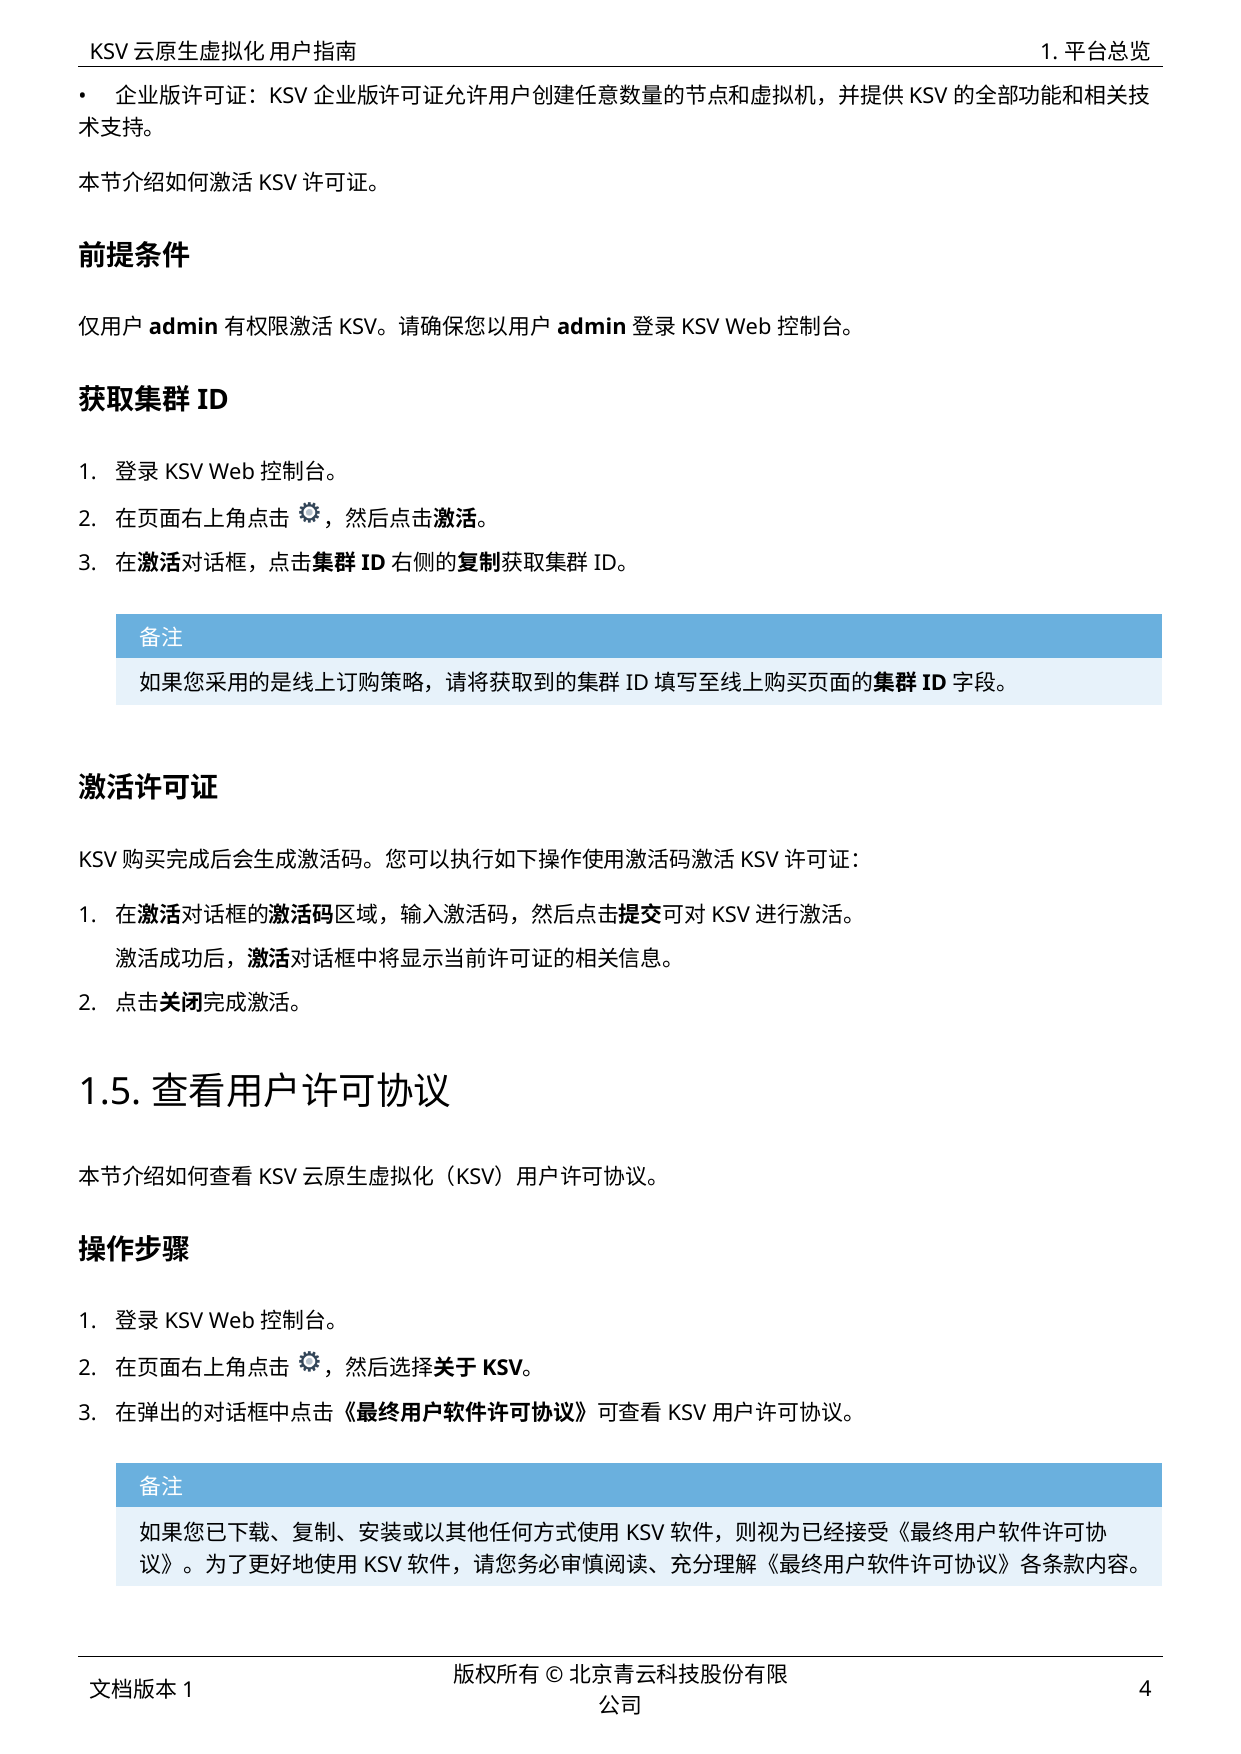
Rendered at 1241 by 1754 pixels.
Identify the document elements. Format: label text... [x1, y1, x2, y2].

picture [295, 498, 324, 527]
text 操作步骤 [78, 1227, 1162, 1267]
text 获取集群 ID [78, 377, 1162, 418]
table_header 备注 [116, 614, 1162, 658]
text KSV 购买完成后会生成激活码。您可以执行如下操作使用激活码激活 KSV 许可证： [78, 842, 1162, 873]
table_cell 如果您已下载、复制、安装或以其他任何方式使用 KSV 软件，则视为已经接受《最终用户软件许可协议》。为了更好地使用 KSV 软件，请您务必审慎阅读、充分理解《最终用户软件许可协议》各条款内容。 [116, 1507, 1162, 1586]
text 本节介绍如何激活 KSV 许可证。 [78, 165, 1162, 197]
text 仅用户 admin 有权限激活 KSV。请确保您以用户 admin 登录 KSV Web 控制台。 [78, 309, 1162, 341]
list 点击关闭完成激活。 [78, 985, 1162, 1017]
picture [295, 1347, 324, 1376]
table_cell 如果您采用的是线上订购策略，请将获取到的集群 ID 填写至线上购买页面的集群 ID 字段。 [116, 658, 1162, 705]
list 在页面右上角点击 ，然后点击激活。 [78, 498, 1162, 533]
list 企业版许可证：KSV 企业版许可证允许用户创建任意数量的节点和虚拟机，并提供 KSV 的全部功能和相关技术支持。 [78, 78, 1162, 142]
list 登录 KSV Web 控制台。 [78, 454, 1162, 486]
list 在激活对话框的激活码区域，输入激活码，然后点击提交可对 KSV 进行激活。 [78, 897, 1162, 929]
list 在弹出的对话框中点击《最终用户软件许可协议》可查看 KSV 用户许可协议。 [78, 1395, 1162, 1426]
text 前提条件 [78, 233, 1162, 273]
text 激活许可证 [78, 765, 1162, 806]
list 在页面右上角点击 ，然后选择关于 KSV。 [78, 1348, 1162, 1382]
text 激活成功后，激活对话框中将显示当前许可证的相关信息。 [116, 941, 1162, 973]
subtitle 1.5. 查看用户许可协议 [78, 1061, 1162, 1115]
list 在激活对话框，点击集群 ID 右侧的复制获取集群 ID。 [78, 545, 1162, 577]
text 本节介绍如何查看 KSV 云原生虚拟化（KSV）用户许可协议。 [78, 1159, 1162, 1191]
list 登录 KSV Web 控制台。 [78, 1303, 1162, 1335]
table_header 备注 [116, 1463, 1162, 1507]
